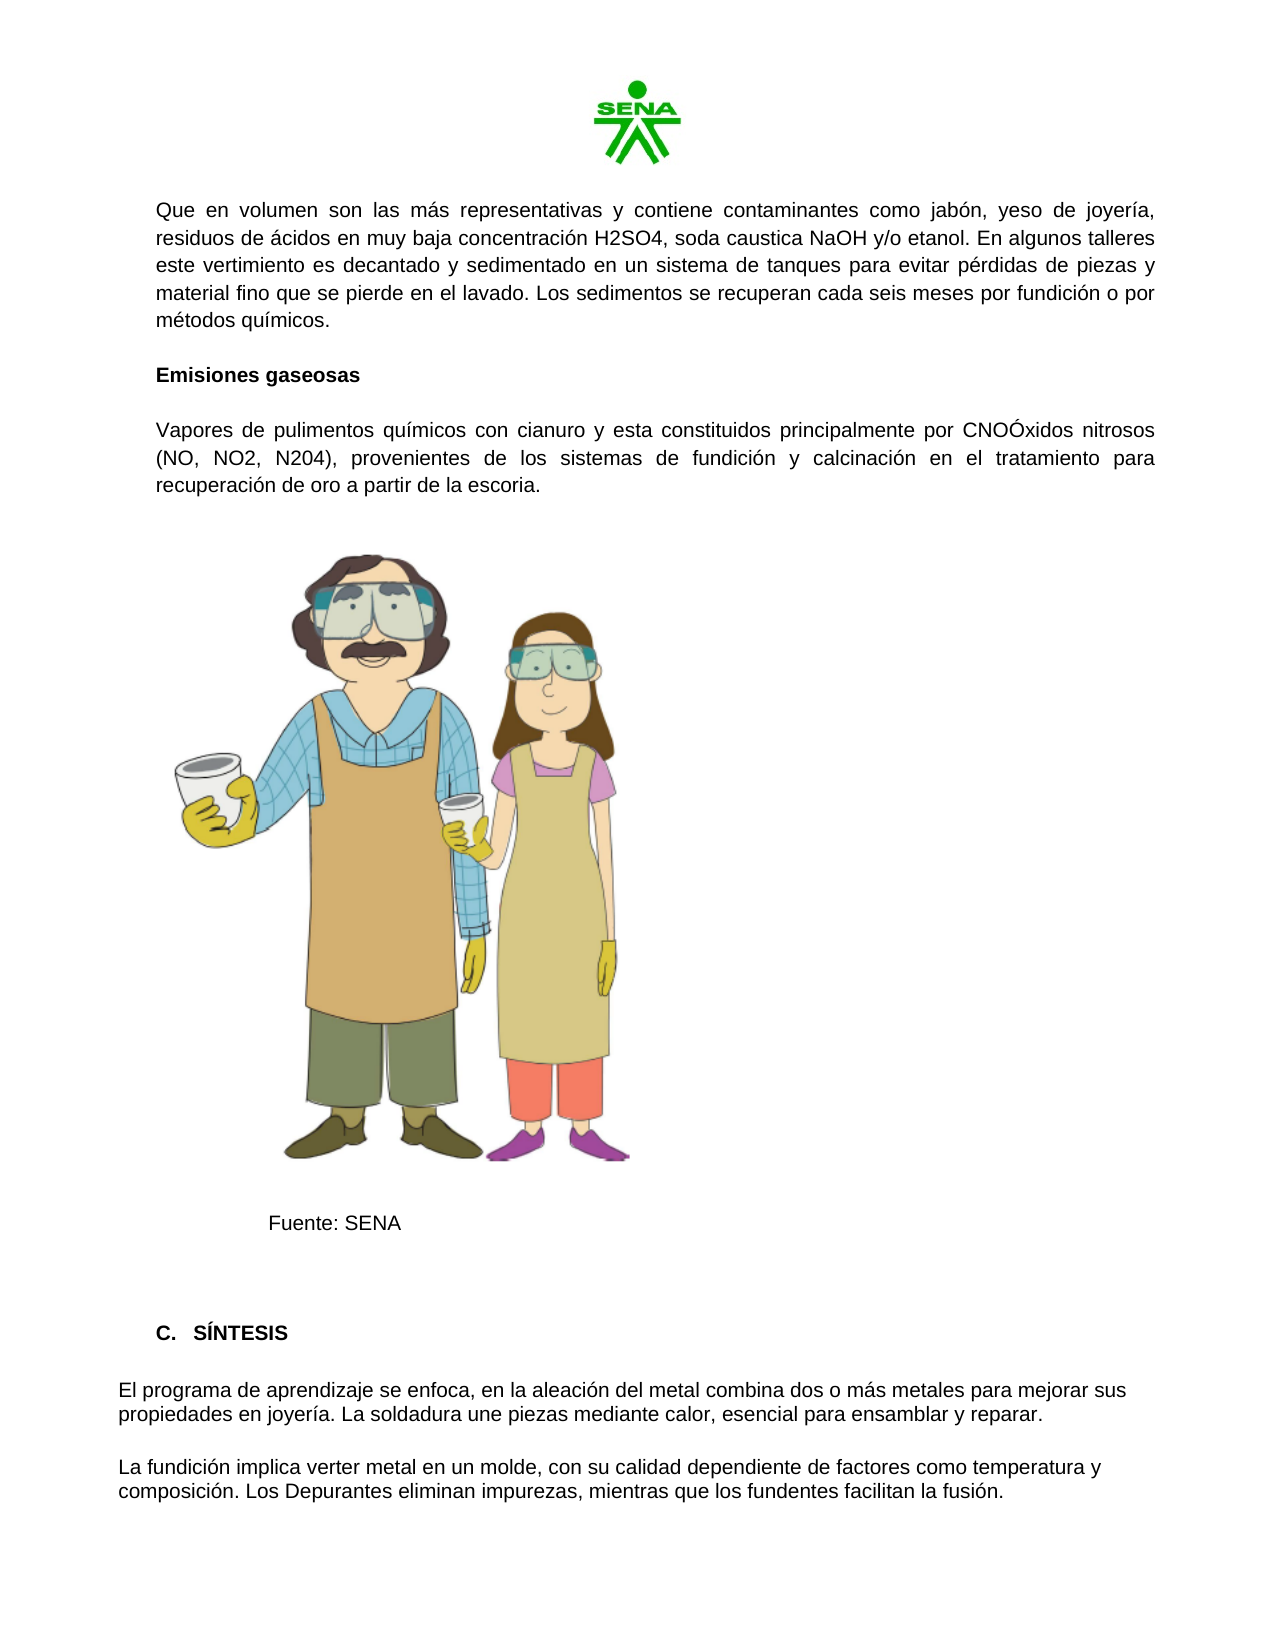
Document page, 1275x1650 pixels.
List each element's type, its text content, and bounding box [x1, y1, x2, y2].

text Que en volumen son las más representativas y contiene contaminantes como jabón, yeso de joyería, residuos de ácidos en muy baja concentración H2SO4, soda caustica NaOH y/o etanol. En algunos talleres este vertimiento es decantado y sedimentado en un sistema de tanques para evitar pérdidas de piezas y material fino que se pierde en el lavado. Los sedimentos se recuperan cada seis meses por fundición o por métodos químicos. [156, 198, 1157, 332]
picture [588, 75, 687, 172]
picture [155, 527, 667, 1180]
text Fuente: SENA [156, 1211, 1157, 1235]
text Vapores de pulimentos químicos con cianuro y esta constituidos principalmente por CNOÓxidos nitrosos (NO, NO2, N204), provenientes de los sistemas de fundición y calcinación en el tratamiento para recuperación de oro a partir de la escoria. [156, 418, 1157, 497]
text El programa de aprendizaje se enfoca, en la aleación del metal combina dos o más metales para mejorar sus propiedades en joyería. La soldadura une piezas mediante calor, esencial para ensamblar y reparar. [118, 1377, 1157, 1425]
list SÍNTESIS [156, 1321, 1157, 1345]
text Emisiones gaseosas [156, 363, 1157, 387]
text La fundición implica verter metal en un molde, con su calidad dependiente de factores como temperatura y composición. Los Depurantes eliminan impurezas, mientras que los fundentes facilitan la fusión. [118, 1454, 1157, 1502]
